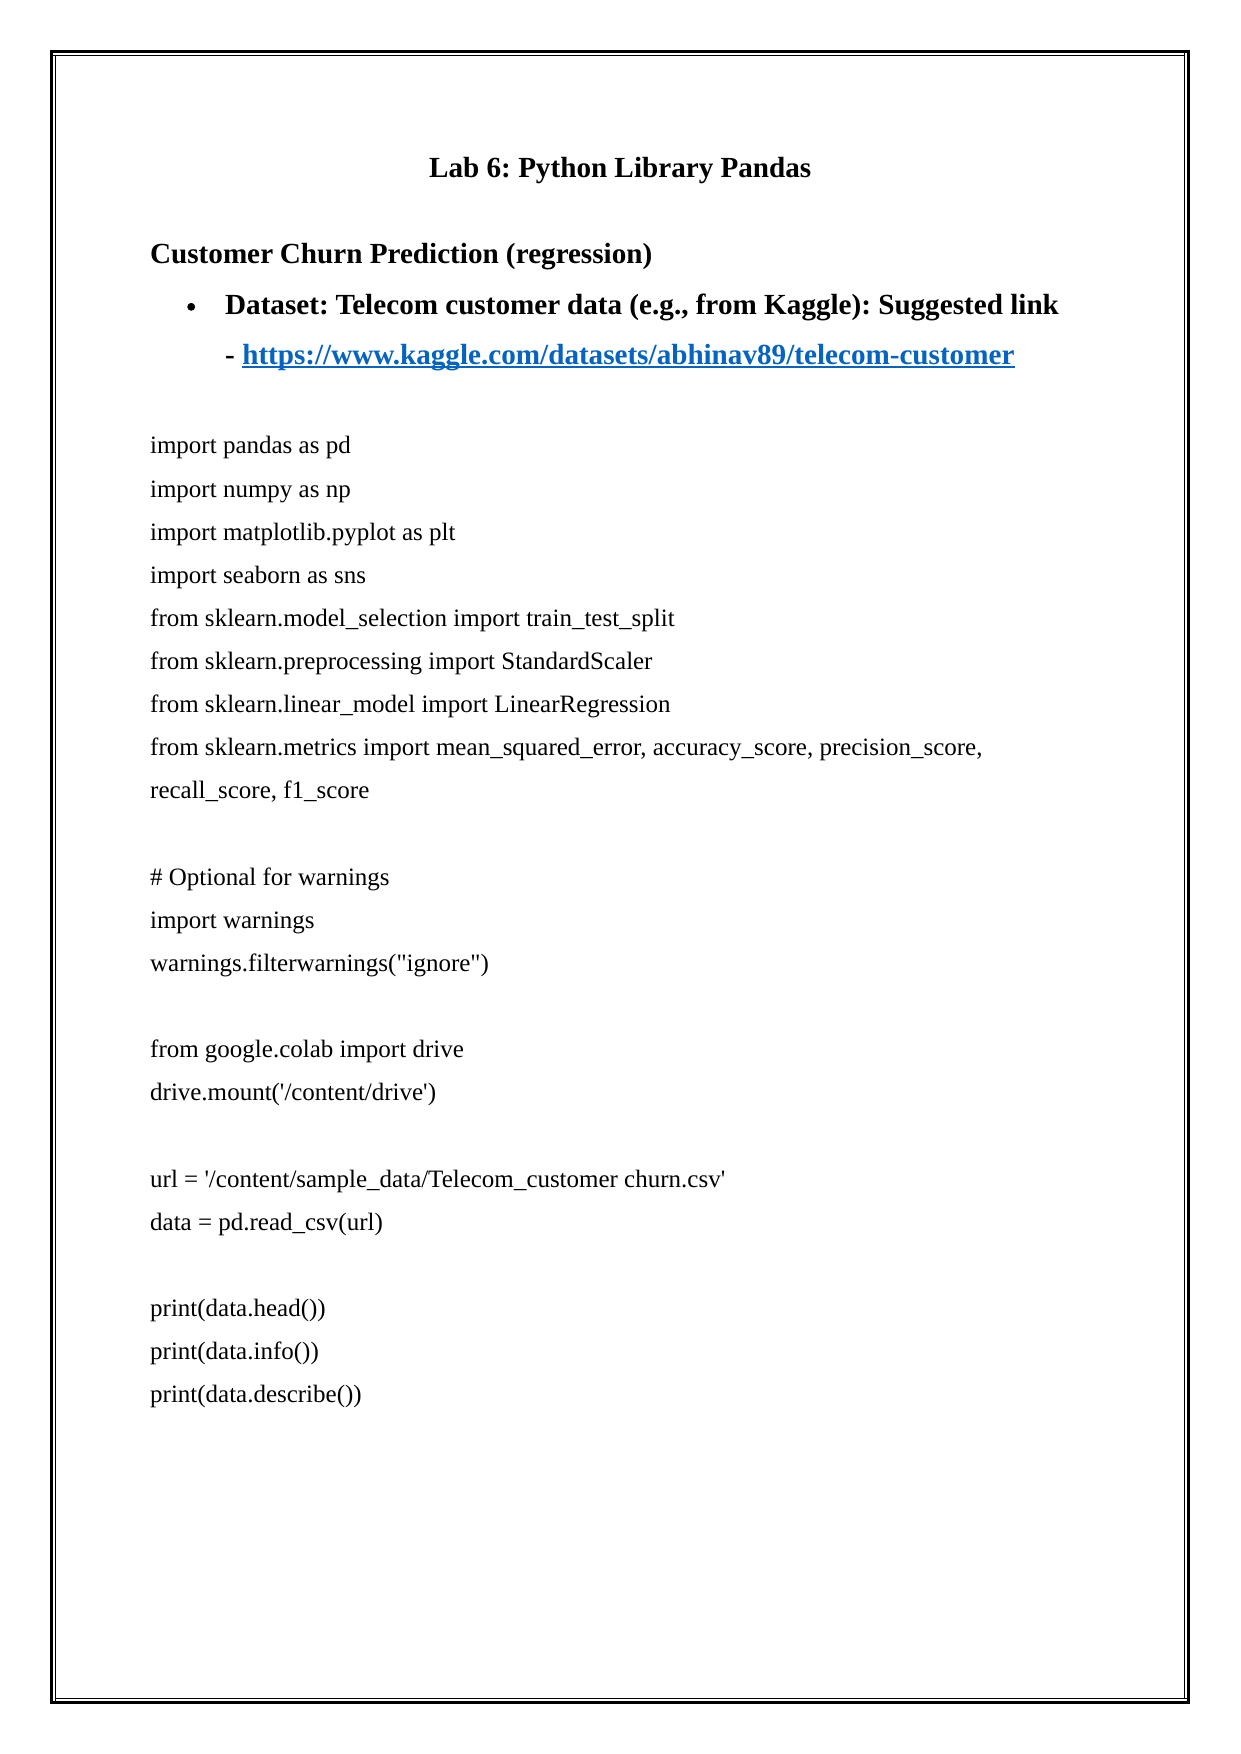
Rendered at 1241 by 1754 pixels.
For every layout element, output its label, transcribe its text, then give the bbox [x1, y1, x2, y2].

text import warnings [150, 905, 1090, 934]
text import numpy as np [150, 474, 1090, 502]
list Dataset: Telecom customer data (e.g., from Kaggle): Suggested link - https://www.kaggle.com/datasets/abhinav89/telecom-customer [187, 287, 1090, 371]
text import seaborn as sns [150, 560, 1090, 589]
text import pandas as pd [150, 431, 1090, 459]
text # Optional for warnings [150, 862, 1090, 891]
text from sklearn.linear_model import LinearRegression [150, 689, 1090, 718]
text print(data.describe()) [150, 1379, 1090, 1408]
text data = pd.read_csv(url) [150, 1207, 1090, 1236]
text from google.colab import drive [150, 1034, 1090, 1063]
text from sklearn.preprocessing import StandardScaler [150, 646, 1090, 675]
text url = '/content/sample_data/Telecom_customer churn.csv' [150, 1164, 1090, 1192]
text Customer Churn Prediction (regression) [150, 236, 1090, 270]
text print(data.info()) [150, 1336, 1090, 1365]
text from sklearn.metrics import mean_squared_error, accuracy_score, precision_score, recall_score, f1_score [150, 732, 1090, 804]
text from sklearn.model_selection import train_test_split [150, 603, 1090, 632]
text warnings.filterwarnings("ignore") [150, 948, 1090, 977]
text Lab 6: Python Library Pandas [150, 150, 1090, 183]
text print(data.head()) [150, 1293, 1090, 1322]
text drive.mount('/content/drive') [150, 1077, 1090, 1106]
text import matplotlib.pyplot as plt [150, 517, 1090, 546]
